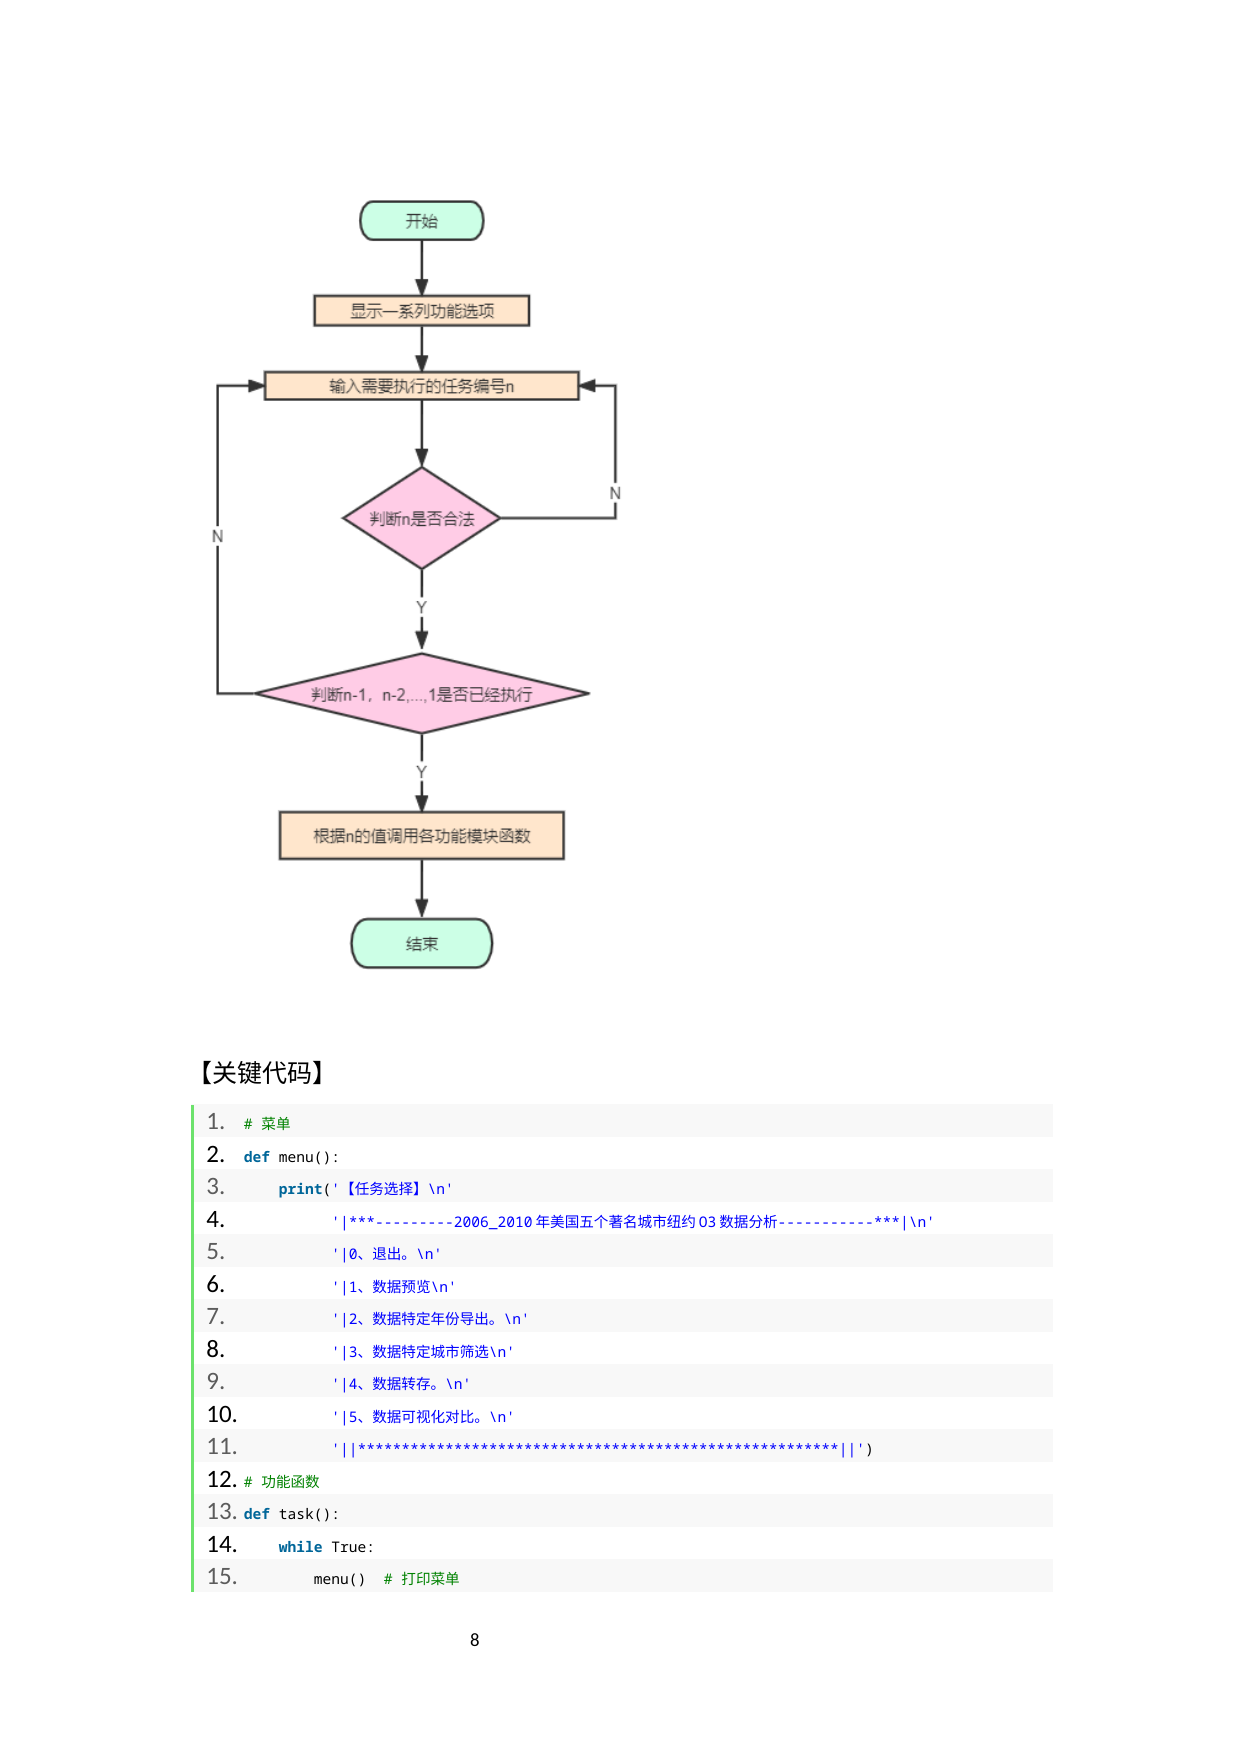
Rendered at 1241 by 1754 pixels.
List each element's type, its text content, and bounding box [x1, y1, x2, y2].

list def task(): [194, 1494, 1053, 1527]
list 【关键代码】 [187, 1039, 1053, 1104]
list # 菜单 [191, 1104, 1053, 1137]
list '|3、数据特定城市筛选\n' [194, 1332, 1053, 1364]
list # 功能函数 [194, 1462, 1053, 1494]
list print('【任务选择】\n' [194, 1169, 1053, 1202]
list '|2、数据特定年份导出。\n' [194, 1299, 1053, 1332]
list def menu(): [194, 1137, 1053, 1169]
list menu() # 打印菜单 [194, 1559, 1053, 1592]
list '|1、数据预览\n' [194, 1267, 1053, 1299]
list '|4、数据转存。\n' [194, 1364, 1053, 1397]
list '|5、数据可视化对比。\n' [194, 1397, 1053, 1429]
list '||*******************************************************||') [194, 1429, 1053, 1462]
list '|***---------2006_2010年美国五个著名城市纽约O3数据分析-----------***|\n' [194, 1202, 1053, 1234]
list while True: [194, 1527, 1053, 1559]
list '|0、退出。\n' [194, 1234, 1053, 1267]
picture [187, 172, 646, 997]
